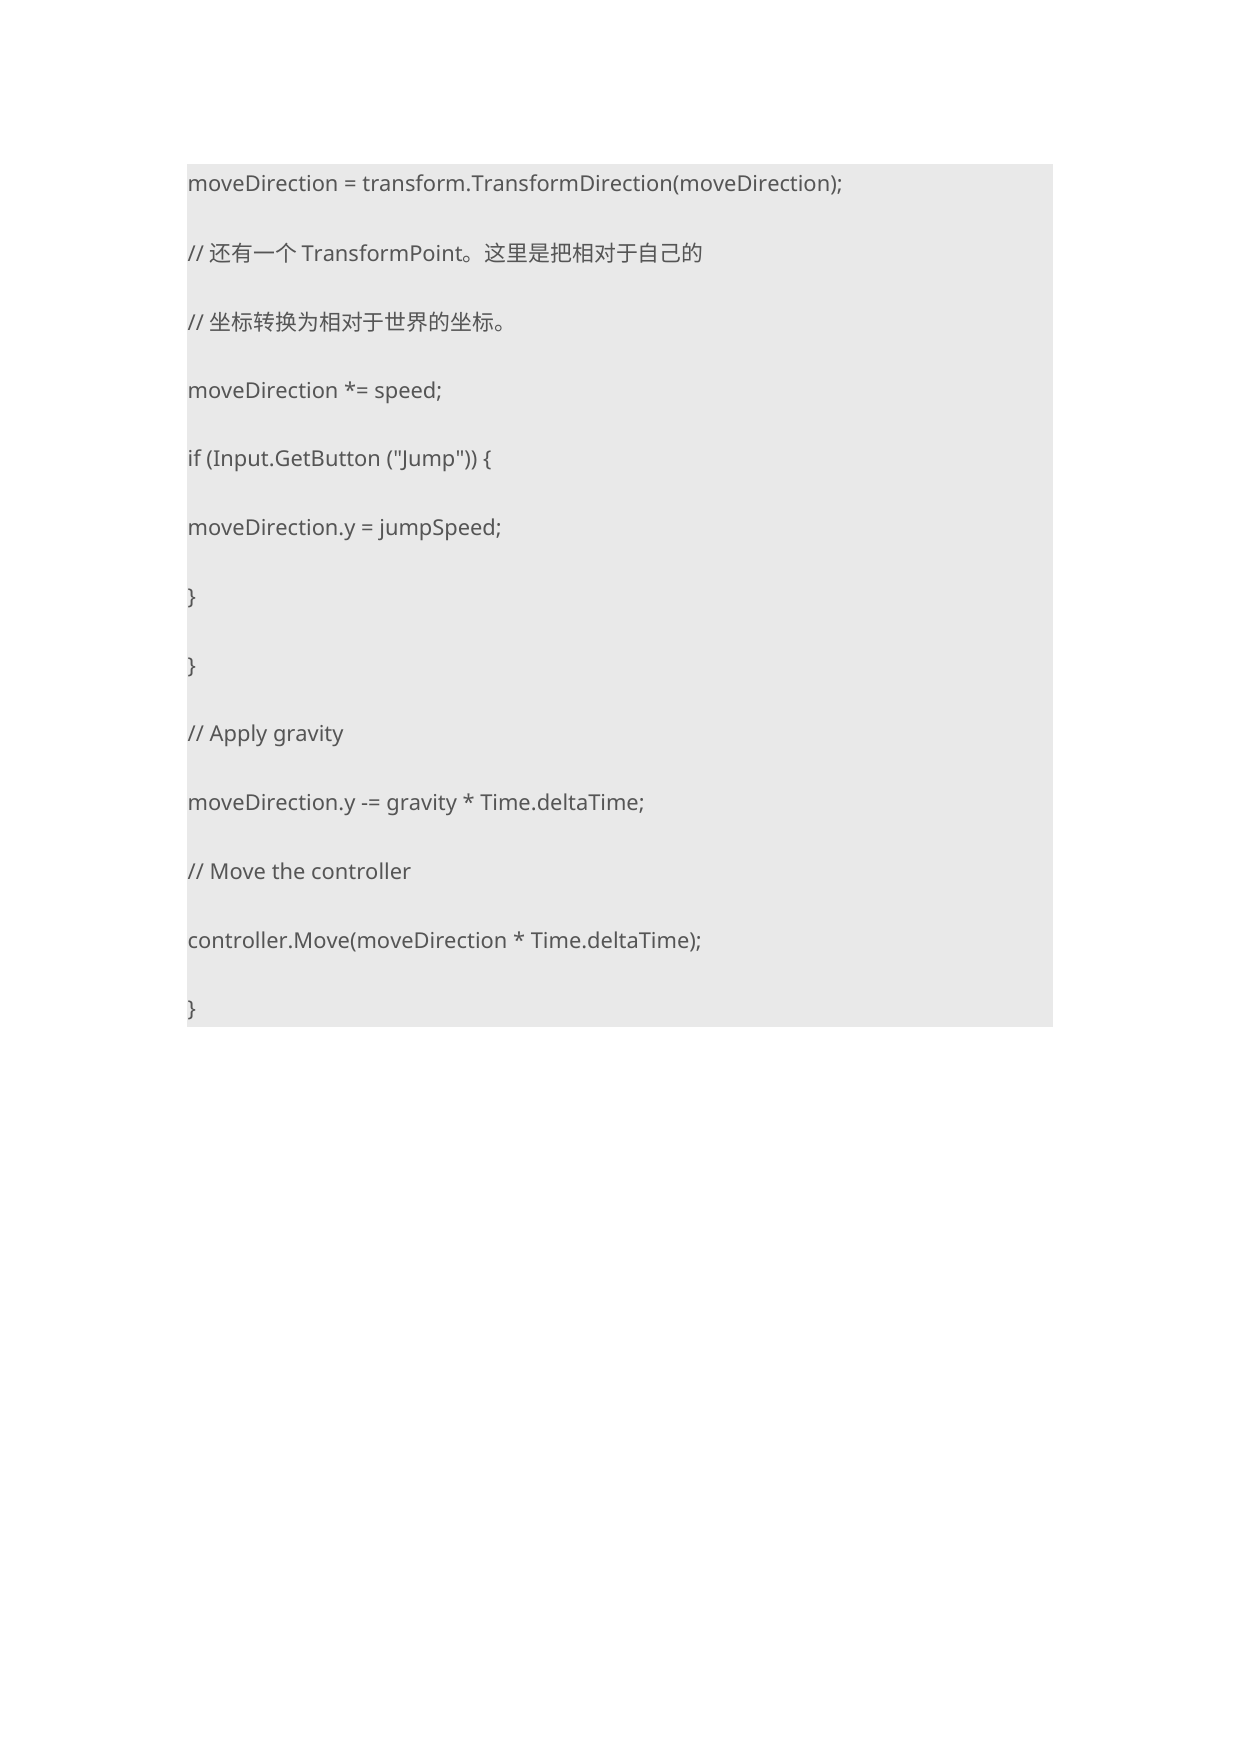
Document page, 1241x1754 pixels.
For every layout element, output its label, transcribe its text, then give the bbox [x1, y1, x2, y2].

text // 坐标转换为相对于世界的坐标。 [187, 302, 1053, 339]
text } [187, 646, 1053, 683]
text // 还有一个TransformPoint。这里是把相对于自己的 [187, 233, 1053, 271]
text } [187, 577, 1053, 614]
text if (Input.GetButton ("Jump")) { [187, 439, 1053, 477]
text moveDirection = transform.TransformDirection(moveDirection); [187, 164, 1053, 202]
text moveDirection.y = jumpSpeed; [187, 508, 1053, 546]
text controller.Move(moveDirection * Time.deltaTime); [187, 921, 1053, 958]
text // Apply gravity [187, 714, 1053, 752]
text // Move the controller [187, 852, 1053, 889]
text } [187, 989, 1053, 1027]
text moveDirection.y -= gravity * Time.deltaTime; [187, 783, 1053, 821]
text moveDirection *= speed; [187, 371, 1053, 408]
